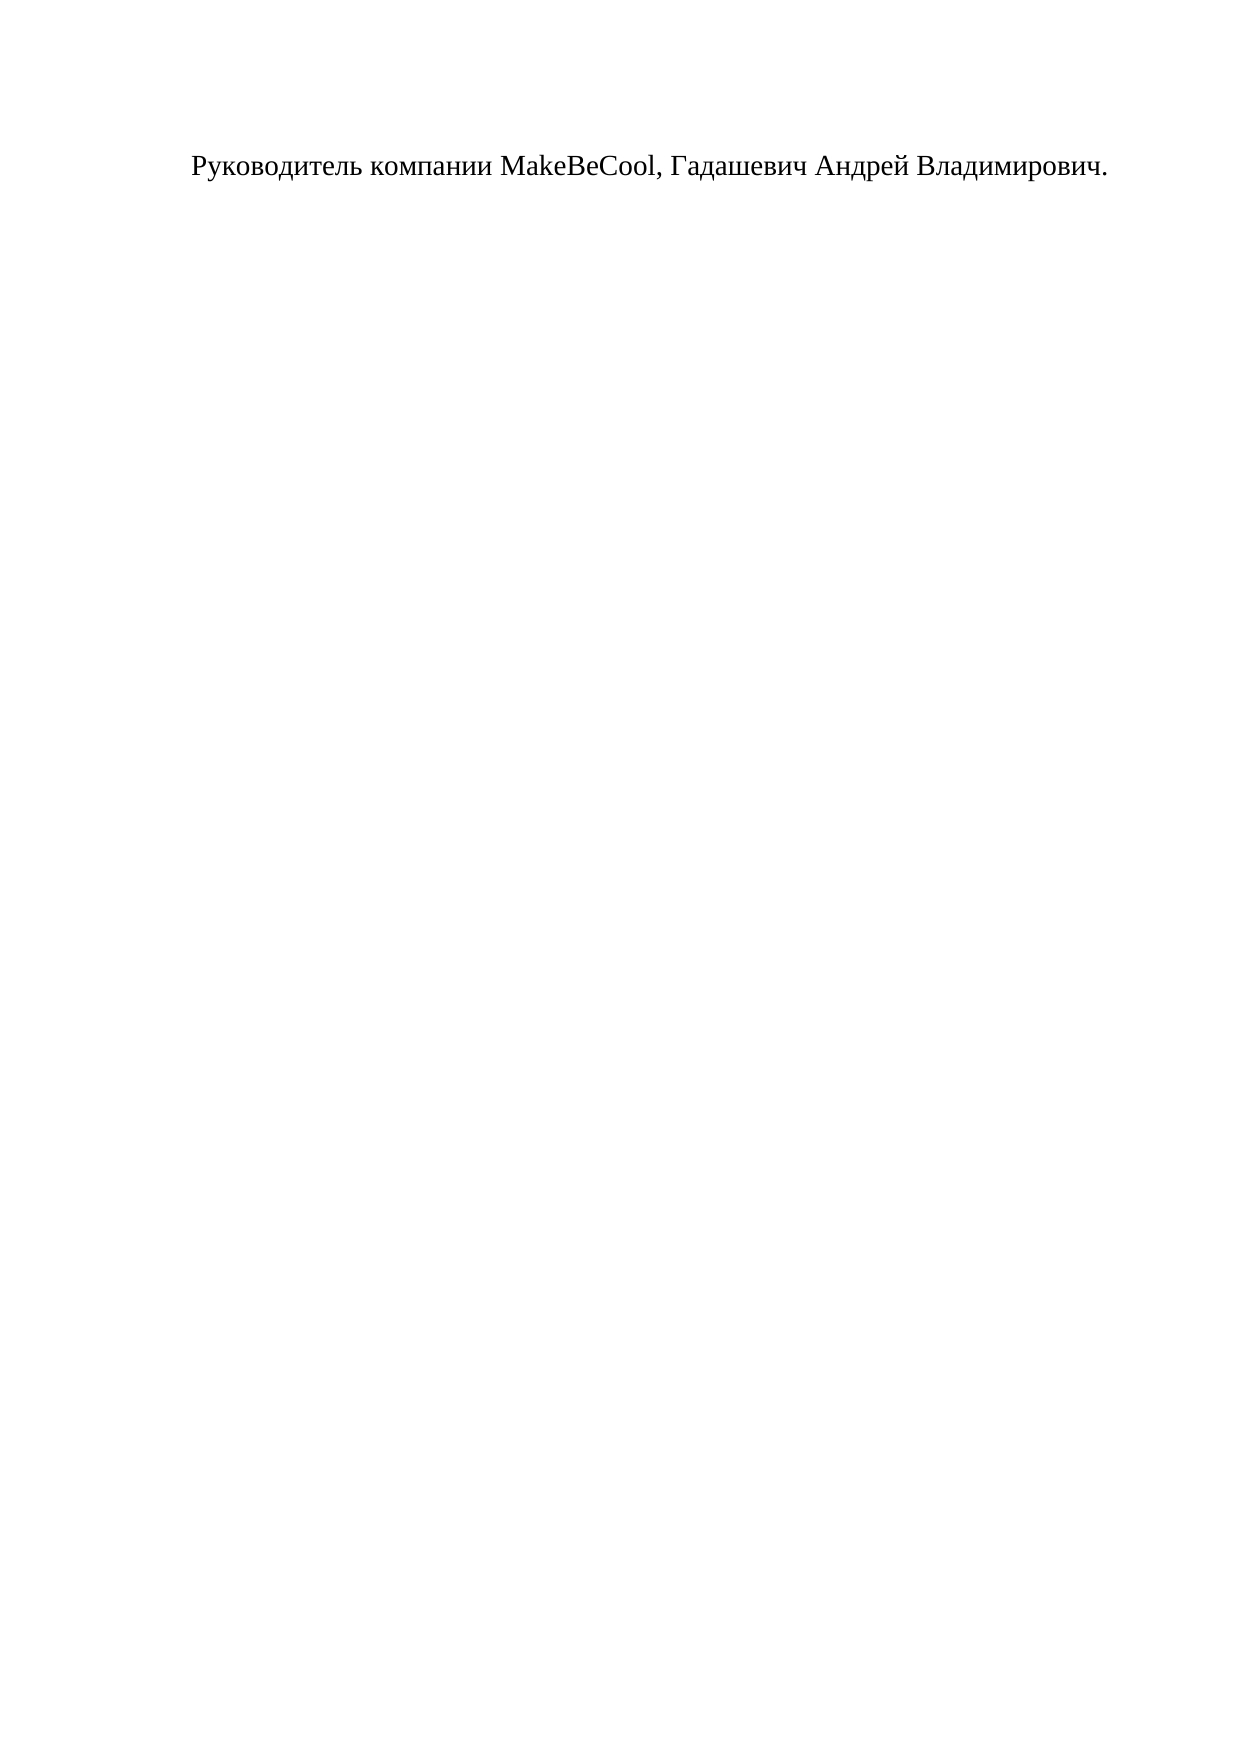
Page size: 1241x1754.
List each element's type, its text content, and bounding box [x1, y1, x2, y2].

text Руководитель компании MakeBeCool, Гадашевич Андрей Владимирович. [118, 148, 1181, 181]
